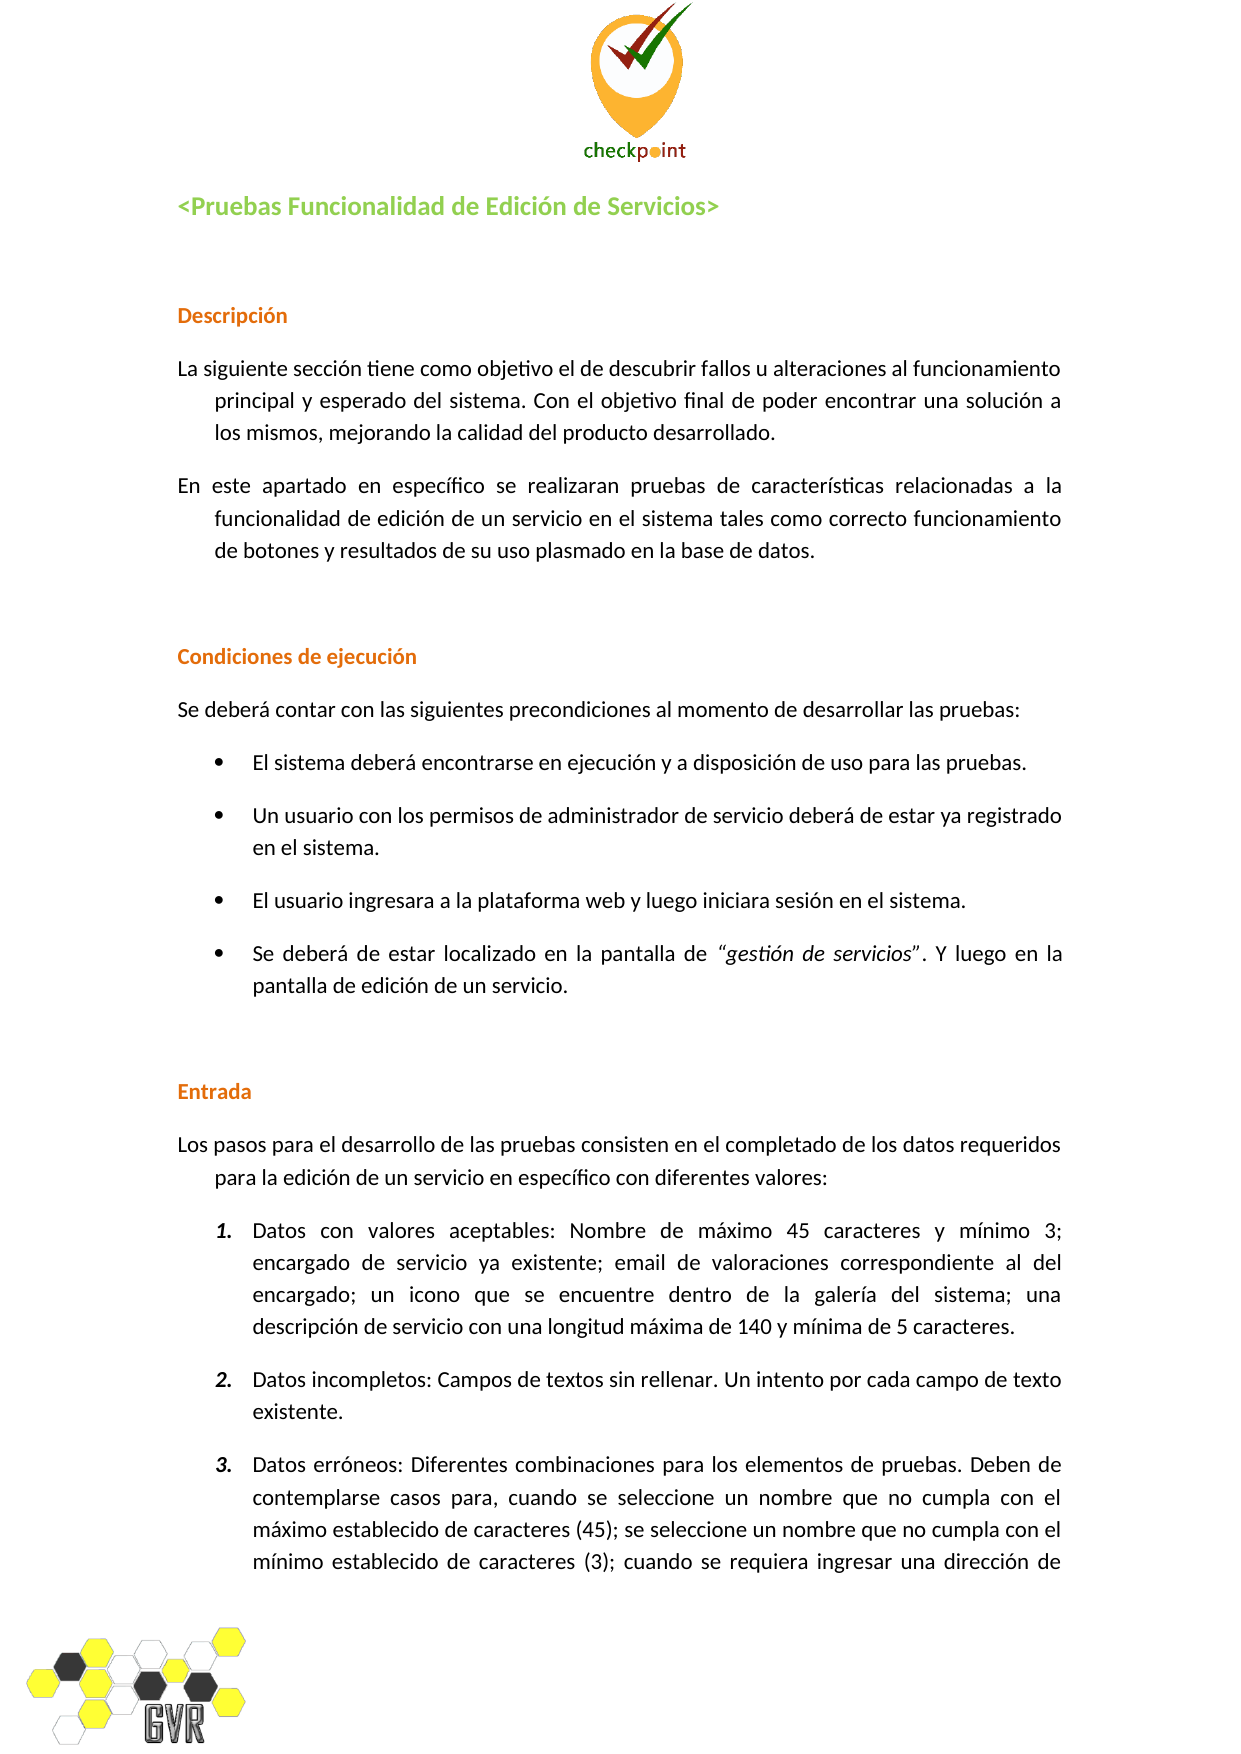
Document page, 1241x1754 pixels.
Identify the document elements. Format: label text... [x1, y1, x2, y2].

list El sistema deberá encontrarse en ejecución y a disposición de uso para las pruebas. [215, 748, 1063, 776]
list Datos incompletos: Campos de textos sin rellenar. Un intento por cada campo de texto existente. [215, 1365, 1063, 1426]
text Descripción [177, 301, 1063, 329]
list Un usuario con los permisos de administrador de servicio deberá de estar ya registrado en el sistema. [215, 801, 1063, 861]
text Se deberá contar con las siguientes precondiciones al momento de desarrollar las pruebas: [177, 695, 1063, 723]
list Datos con valores aceptables: Nombre de máximo 45 caracteres y mínimo 3; encargado de servicio ya existente; email de valoraciones correspondiente al del encargado; un icono que se encuentre dentro de la galería del sistema; una descripción de servicio con una longitud máxima de 140 y mínima de 5 caracteres. [215, 1216, 1063, 1340]
text Los pasos para el desarrollo de las pruebas consisten en el completado de los datos requeridos para la edición de un servicio en específico con diferentes valores: [177, 1131, 1063, 1191]
list El usuario ingresara a la plataforma web y luego iniciara sesión en el sistema. [215, 886, 1063, 914]
picture [574, 0, 700, 174]
text En este apartado en específico se realizaran pruebas de características relacionadas a la funcionalidad de edición de un servicio en el sistema tales como correcto funcionamiento de botones y resultados de su uso plasmado en la base de datos. [177, 472, 1063, 564]
picture [19, 1626, 252, 1746]
text Condiciones de ejecución [177, 642, 1063, 670]
text La siguiente sección tiene como objetivo el de descubrir fallos u alteraciones al funcionamiento principal y esperado del sistema. Con el objetivo final de poder encontrar una solución a los mismos, mejorando la calidad del producto desarrollado. [177, 354, 1063, 447]
text Entrada [177, 1077, 1063, 1106]
list Se deberá de estar localizado en la pantalla de “gestión de servicios”. Y luego en la pantalla de edición de un servicio. [215, 939, 1063, 999]
text <Pruebas Funcionalidad de Edición de Servicios> [177, 189, 1063, 222]
